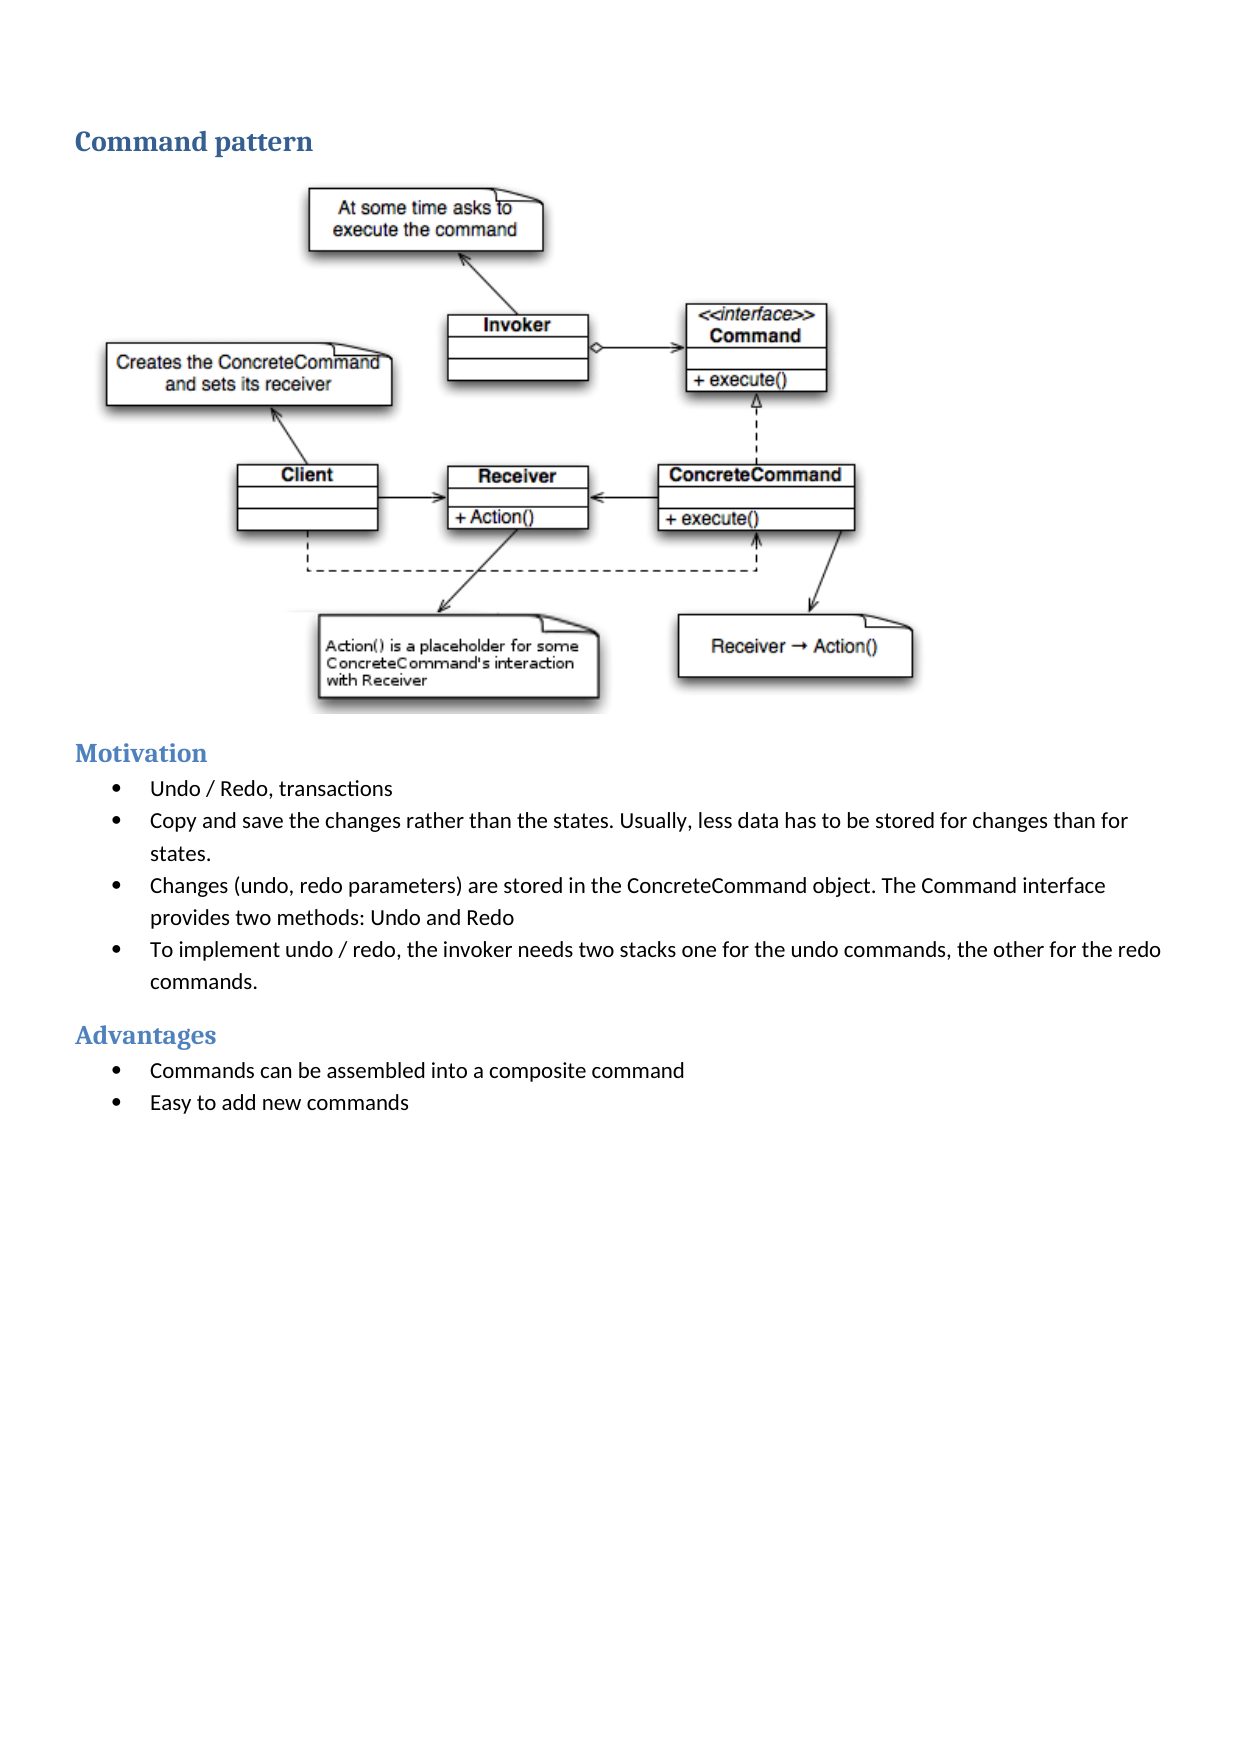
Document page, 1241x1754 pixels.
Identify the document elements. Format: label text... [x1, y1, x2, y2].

subtitle Command pattern [75, 125, 1165, 158]
subtitle Motivation [75, 738, 1165, 770]
list Easy to add new commands [112, 1088, 1165, 1116]
subtitle Advantages [75, 1020, 1165, 1052]
list Copy and save the changes rather than the states. Usually, less data has to be stored for changes than for states. [112, 806, 1165, 867]
picture [75, 163, 943, 714]
list Changes (undo, redo parameters) are stored in the ConcreteCommand object. The Command interface provides two methods: Undo and Redo [112, 871, 1165, 931]
list To implement undo / redo, the invoker needs two stacks one for the undo commands, the other for the redo commands. [112, 935, 1165, 995]
list Commands can be assembled into a composite command [112, 1056, 1165, 1084]
list Undo / Redo, transactions [112, 774, 1165, 802]
